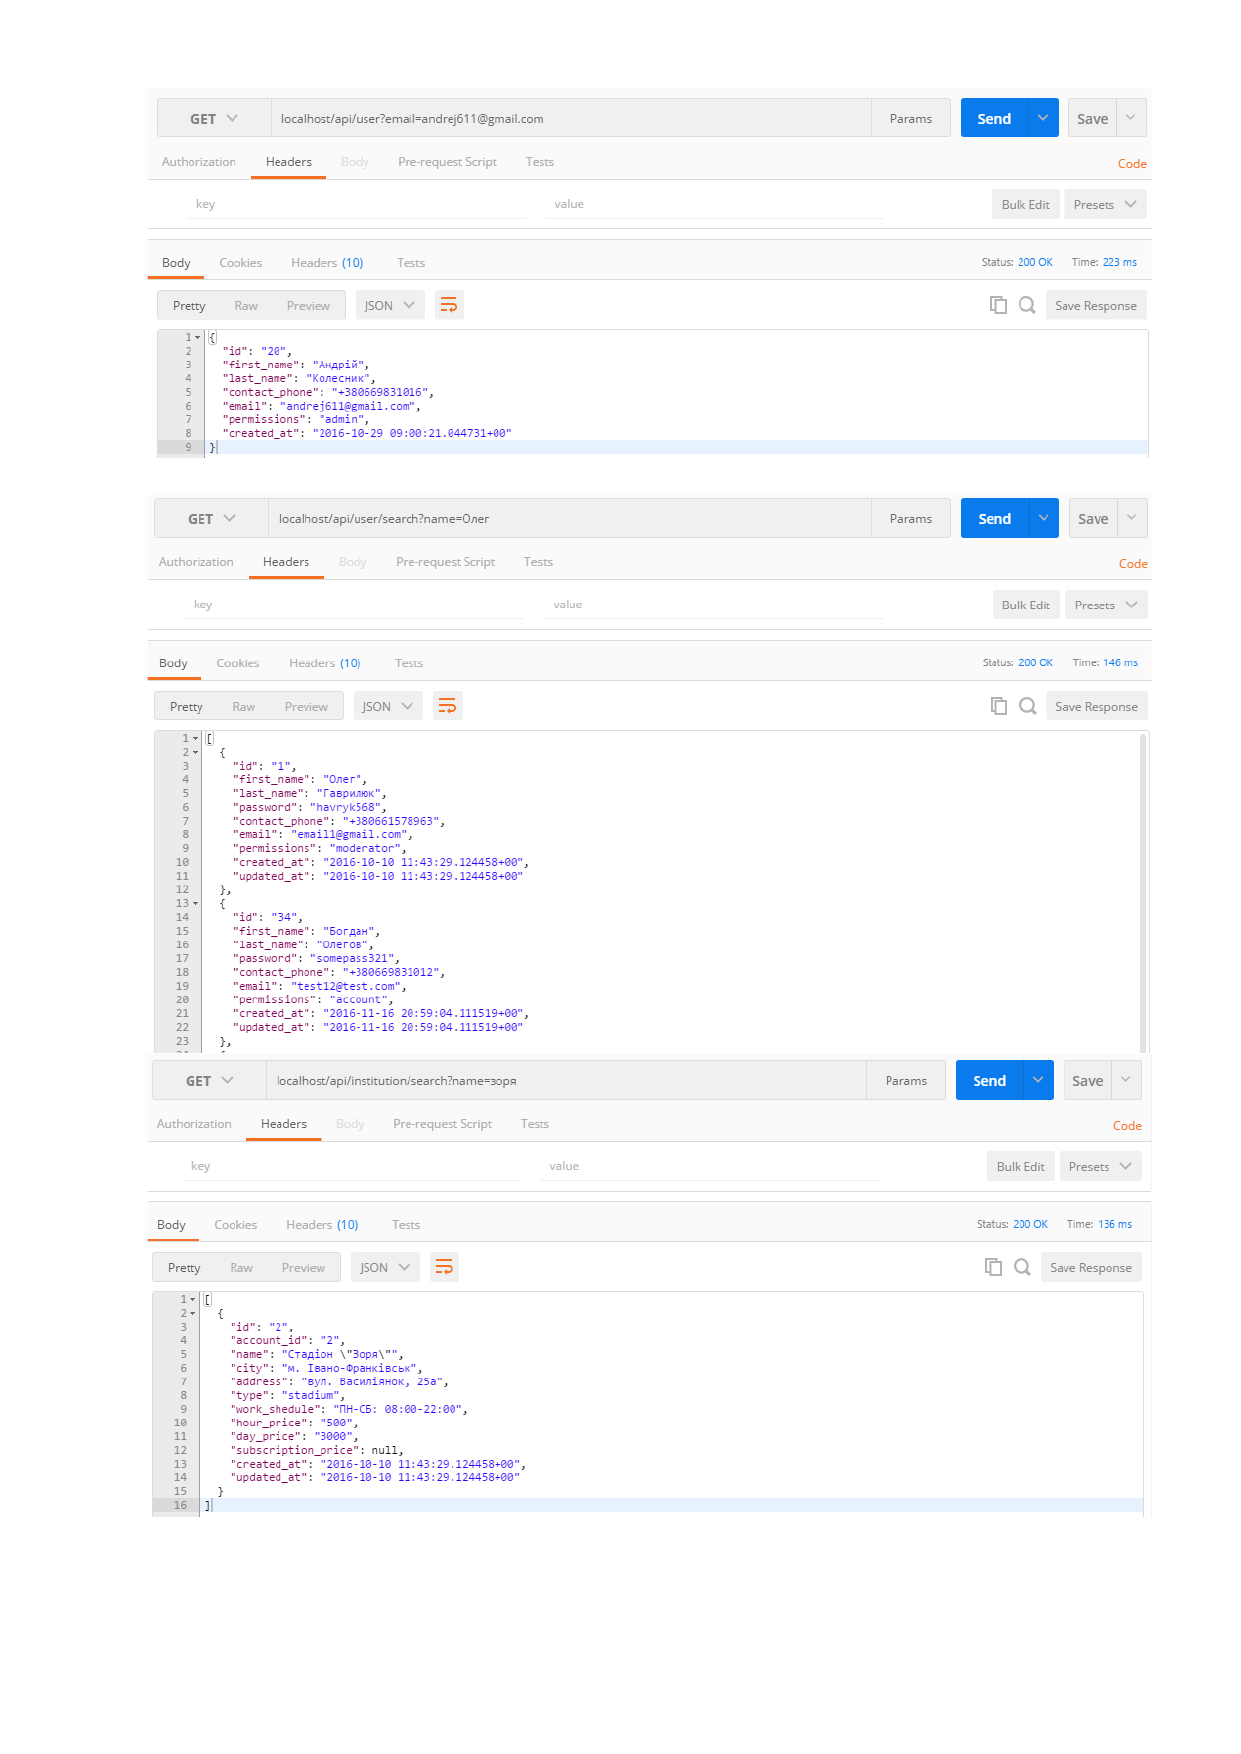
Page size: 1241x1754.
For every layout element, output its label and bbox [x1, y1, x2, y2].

picture [147, 88, 1152, 458]
picture [147, 495, 1152, 1053]
picture [147, 1054, 1152, 1517]
